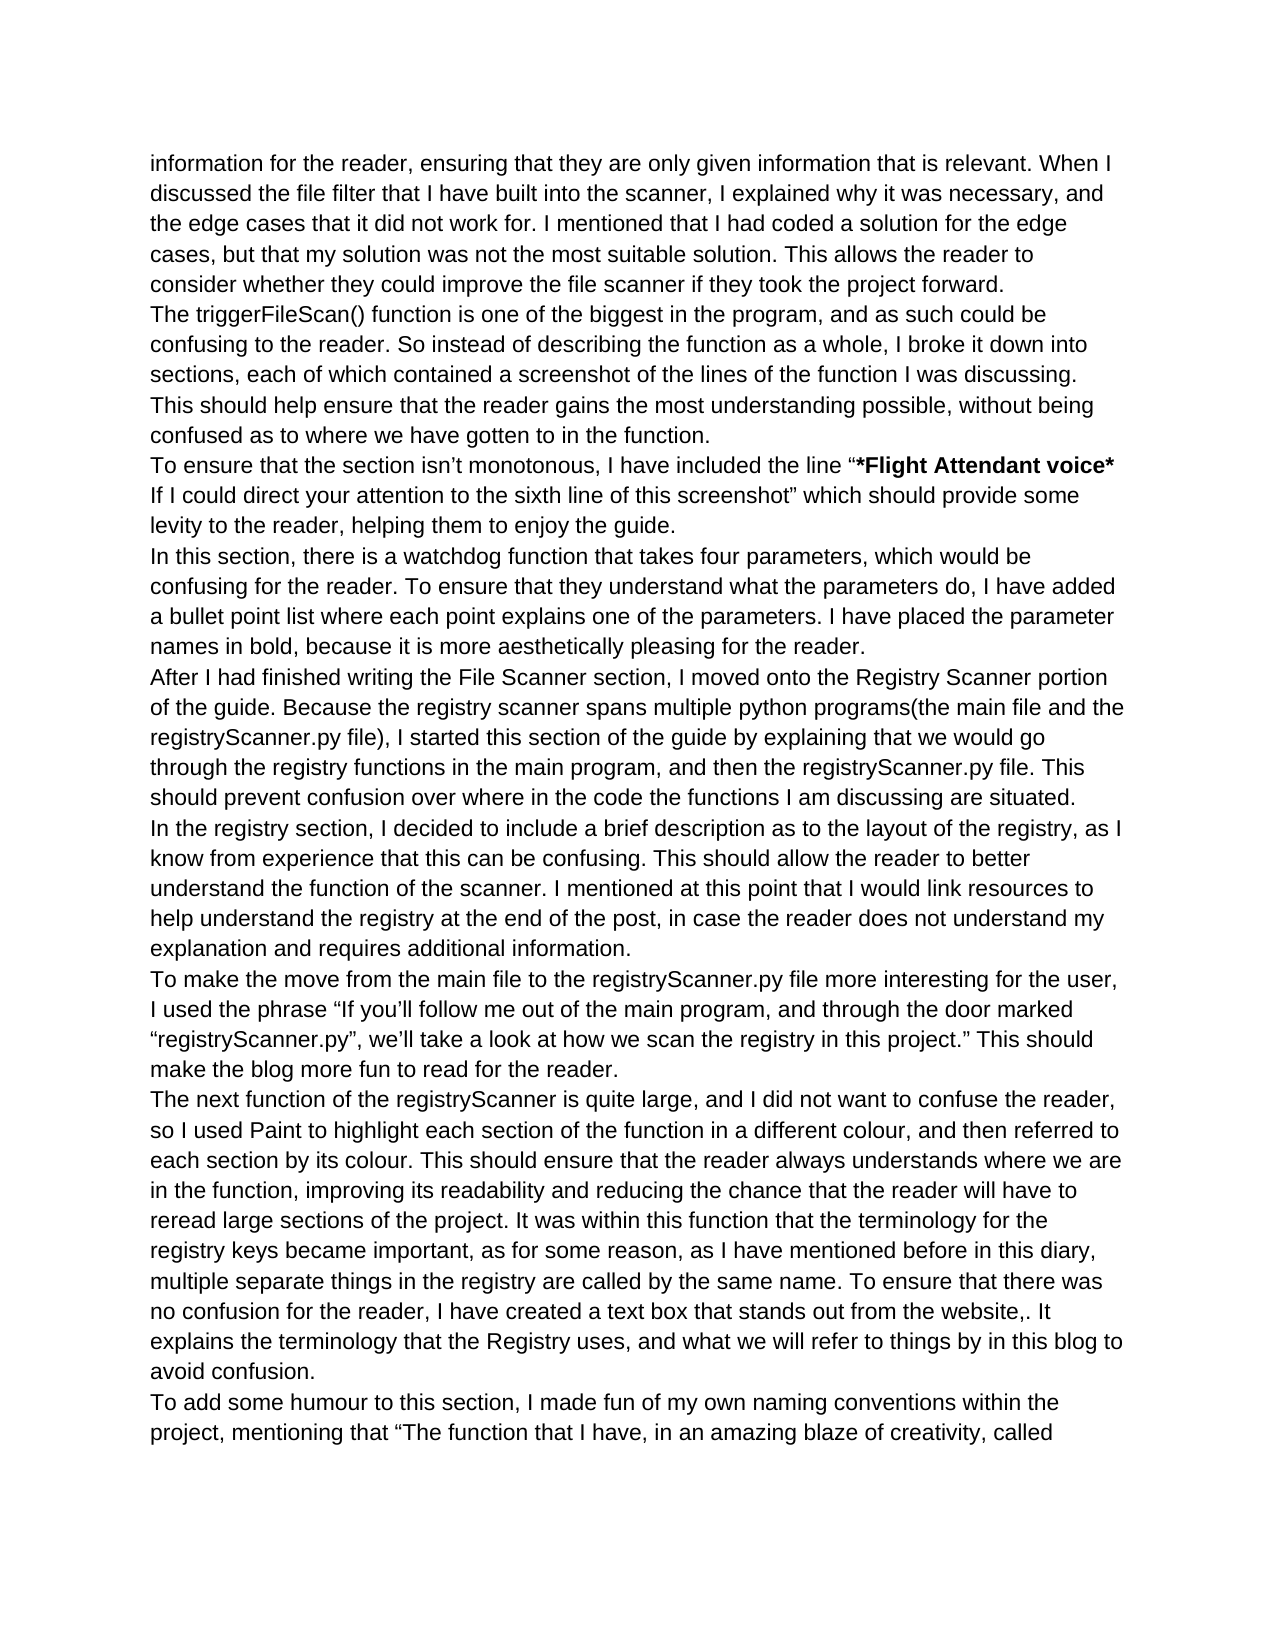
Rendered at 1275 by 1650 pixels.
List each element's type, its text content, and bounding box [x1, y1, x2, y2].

text The triggerFileScan() function is one of the biggest in the program, and as such could be confusing to the reader. So instead of describing the function as a whole, I broke it down into sections, each of which contained a screenshot of the lines of the function I was discussing. This should help ensure that the reader gains the most understanding possible, without being confused as to where we have gotten to in the function. [150, 301, 1125, 448]
text The next function of the registryScanner is quite large, and I did not want to confuse the reader, so I used Paint to highlight each section of the function in a different colour, and then referred to each section by its colour. This should ensure that the reader always understands where we are in the function, improving its readability and reducing the chance that the reader will have to reread large sections of the project. It was within this function that the terminology for the registry keys became important, as for some reason, as I have mentioned before in this diary, multiple separate things in the registry are called by the same name. To ensure that there was no confusion for the reader, I have created a text box that stands out from the website,. It explains the terminology that the Registry uses, and what we will refer to things by in this blog to avoid confusion. [150, 1086, 1125, 1385]
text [150, 1388, 1125, 1445]
text To make the move from the main file to the registryScanner.py file more interesting for the user, I used the phrase “If you’ll follow me out of the main program, and through the door marked “registryScanner.py”, we’ll take a look at how we scan the registry in this project.” This should make the blog more fun to read for the reader. [150, 966, 1125, 1083]
text In the registry section, I decided to include a brief description as to the layout of the registry, as I know from experience that this can be confusing. This should allow the reader to better understand the function of the scanner. I mentioned at this point that I would link resources to help understand the registry at the end of the post, in case the reader does not understand my explanation and requires additional information. [150, 814, 1125, 962]
text To ensure that the section isn’t monotonous, I have included the line “*Flight Attendant voice* If I could direct your attention to the sixth line of this screenshot” which should provide some levity to the reader, helping them to enjoy the guide. [150, 452, 1125, 539]
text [150, 150, 1125, 297]
text In this section, there is a watchdog function that takes four parameters, which would be confusing for the reader. To ensure that they understand what the parameters do, I have added a bullet point list where each point explains one of the parameters. I have placed the parameter names in bold, because it is more aesthetically pleasing for the reader. [150, 543, 1125, 660]
text After I had finished writing the File Scanner section, I moved onto the Registry Scanner portion of the guide. Because the registry scanner spans multiple python programs(the main file and the registryScanner.py file), I started this section of the guide by explaining that we would go through the registry functions in the main program, and then the registryScanner.py file. This should prevent confusion over where in the code the functions I am discussing are situated. [150, 663, 1125, 811]
